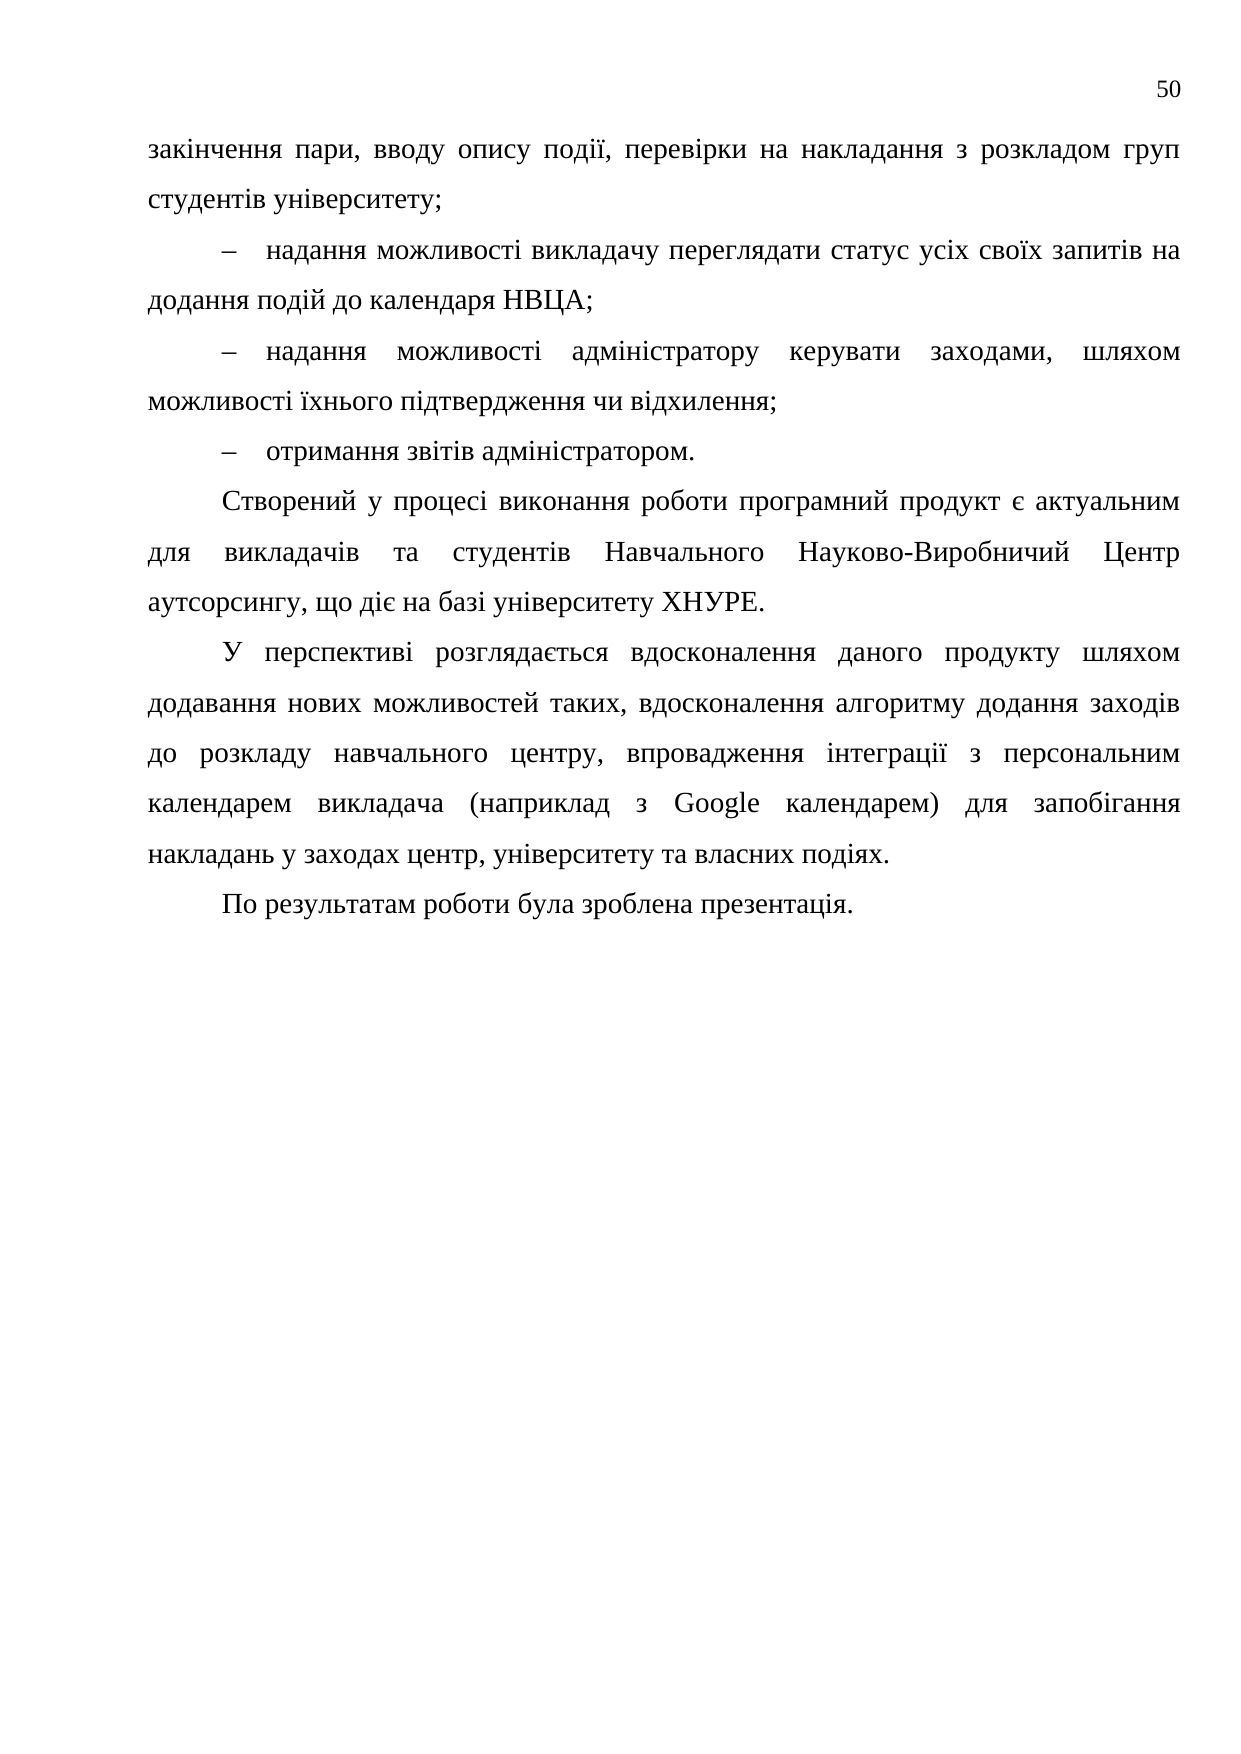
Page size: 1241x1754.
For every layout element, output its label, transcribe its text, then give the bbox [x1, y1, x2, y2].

text – отримання звітів адміністратором. [148, 433, 1181, 467]
text У перспективі розглядається вдосконалення даного продукту шляхом додавання нових можливостей таких, вдосконалення алгоритму додання заходів до розкладу навчального центру, впровадження інтеграції з персональним календарем викладача (наприклад з Google календарем) для запобігання накладань у заходах центр, університету та власних подіях. [148, 634, 1181, 869]
text Створений у процесі виконання роботи програмний продукт є актуальним для викладачів та студентів Навчального Науково-Виробничий Центр аутсорсингу, що діє на базі університету ХНУРЕ. [148, 483, 1181, 618]
text По результатам роботи була зроблена презентація. [148, 886, 1181, 919]
text – надання можливості викладачу переглядати статус усіх своїх запитів на додання подій до календаря НВЦА; [148, 232, 1181, 316]
text – надання можливості адміністратору керувати заходами, шляхом можливості їхнього підтвердження чи відхилення; [148, 333, 1181, 416]
